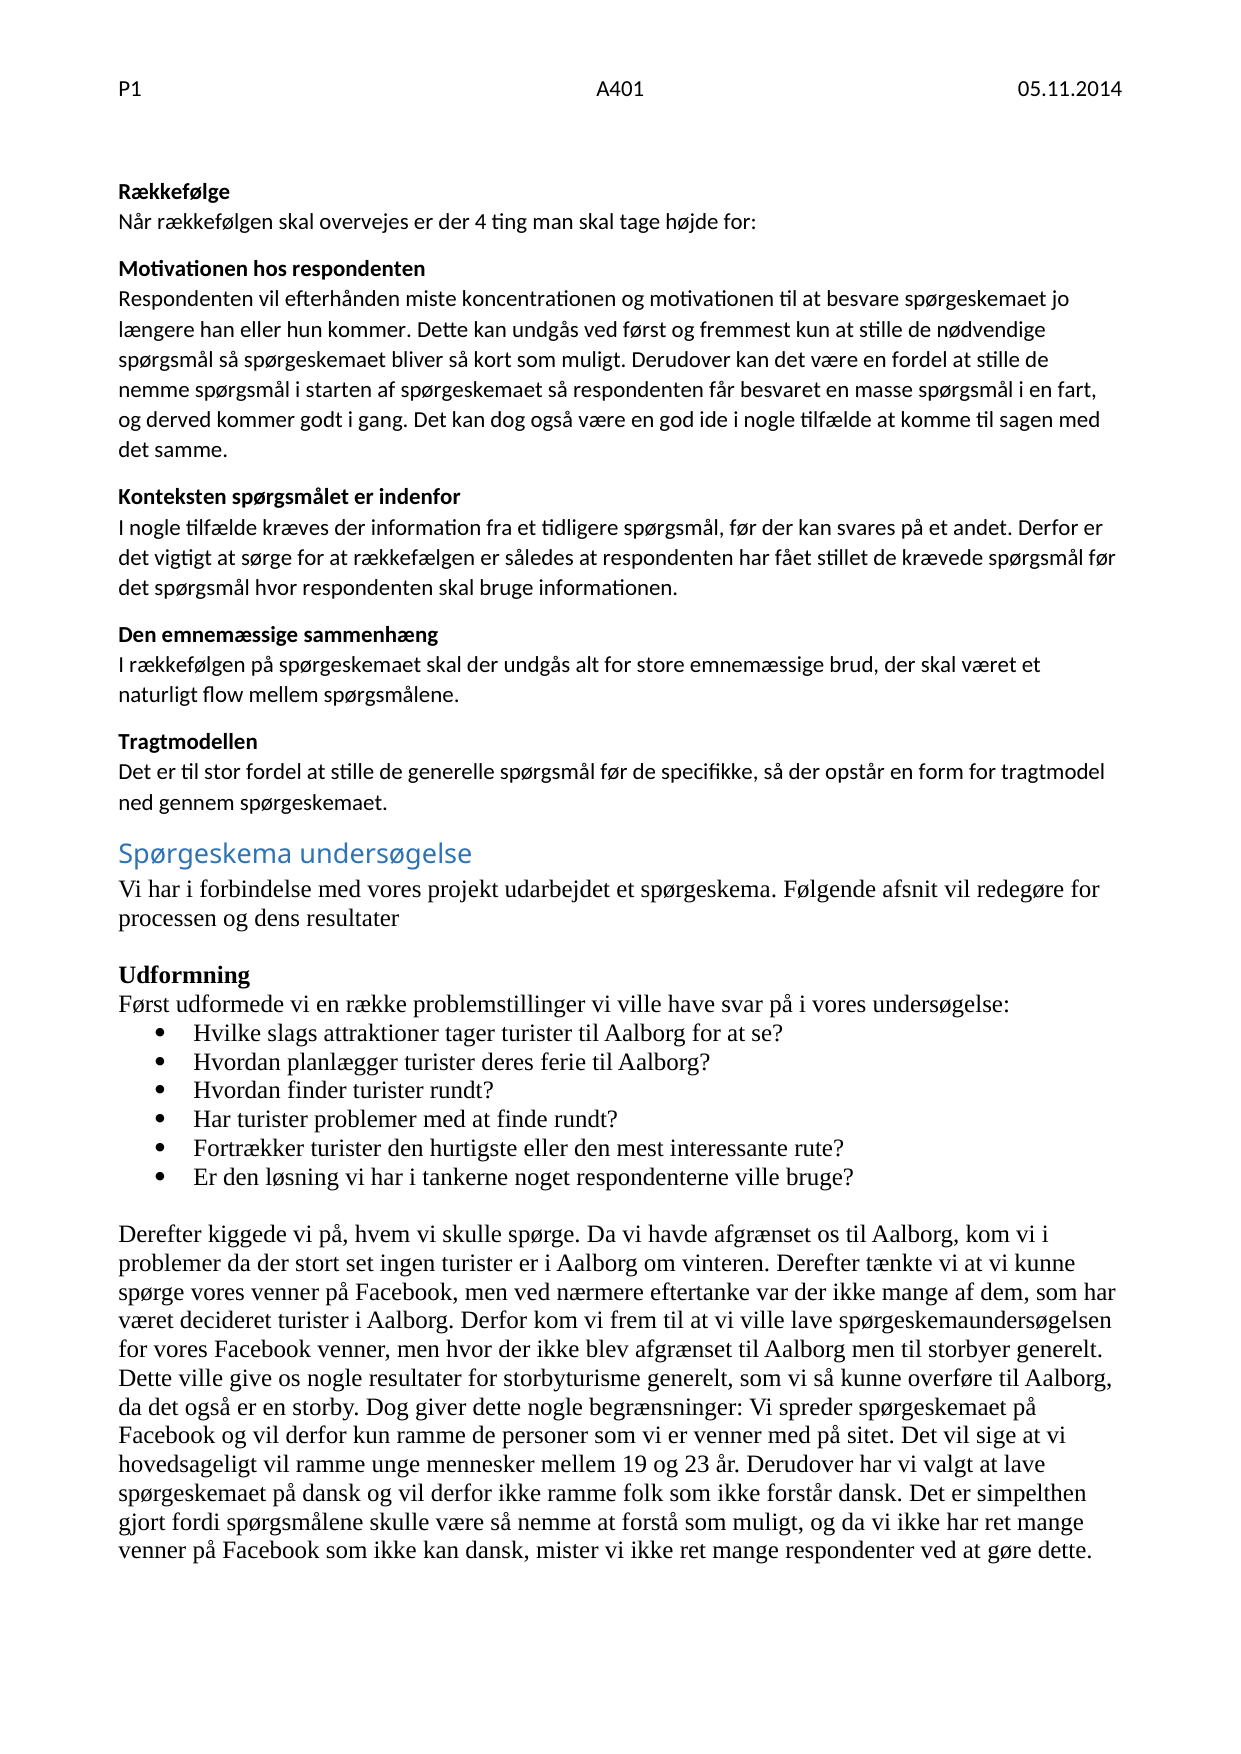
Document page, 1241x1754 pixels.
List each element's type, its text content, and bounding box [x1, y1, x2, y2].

text Vi har i forbindelse med vores projekt udarbejdet et spørgeskema. Følgende afsnit vil redegøre for processen og dens resultater [118, 874, 1122, 932]
text Først udformede vi en række problemstillinger vi ville have svar på i vores undersøgelse: [118, 989, 1122, 1018]
list Hvordan planlægger turister deres ferie til Aalborg? [156, 1047, 1122, 1076]
text Tragtmodellen Det er til stor fordel at stille de generelle spørgsmål før de specifikke, så der opstår en form for tragtmodel ned gennem spørgeskemaet. [118, 727, 1122, 816]
subtitle Spørgeskema undersøgelse [118, 834, 1122, 871]
text Udformning [118, 961, 1122, 989]
list Hvordan finder turister rundt? [156, 1076, 1122, 1104]
list Har turister problemer med at finde rundt? [156, 1104, 1122, 1133]
text Rækkefølge Når rækkefølgen skal overvejes er der 4 ting man skal tage højde for: [118, 177, 1122, 235]
list Hvilke slags attraktioner tager turister til Aalborg for at se? [156, 1018, 1122, 1047]
list Er den løsning vi har i tankerne noget respondenterne ville bruge? [156, 1162, 1122, 1191]
text Konteksten spørgsmålet er indenfor I nogle tilfælde kræves der information fra et tidligere spørgsmål, før der kan svares på et andet. Derfor er det vigtigt at sørge for at rækkefælgen er således at respondenten har fået stillet de krævede spørgsmål før det spørgsmål hvor respondenten skal bruge informationen. [118, 482, 1122, 601]
list Fortrækker turister den hurtigste eller den mest interessante rute? [156, 1133, 1122, 1162]
text Motivationen hos respondenten Respondenten vil efterhånden miste koncentrationen og motivationen til at besvare spørgeskemaet jo længere han eller hun kommer. Dette kan undgås ved først og fremmest kun at stille de nødvendige spørgsmål så spørgeskemaet bliver så kort som muligt. Derudover kan det være en fordel at stille de nemme spørgsmål i starten af spørgeskemaet så respondenten får besvaret en masse spørgsmål i en fart, og derved kommer godt i gang. Det kan dog også være en god ide i nogle tilfælde at komme til sagen med det samme. [118, 254, 1122, 463]
text Den emnemæssige sammenhæng I rækkefølgen på spørgeskemaet skal der undgås alt for store emnemæssige brud, der skal været et naturligt flow mellem spørgsmålene. [118, 620, 1122, 708]
text Derefter kiggede vi på, hvem vi skulle spørge. Da vi havde afgrænset os til Aalborg, kom vi i problemer da der stort set ingen turister er i Aalborg om vinteren. Derefter tænkte vi at vi kunne spørge vores venner på Facebook, men ved nærmere eftertanke var der ikke mange af dem, som har været decideret turister i Aalborg. Derfor kom vi frem til at vi ville lave spørgeskemaundersøgelsen for vores Facebook venner, men hvor der ikke blev afgrænset til Aalborg men til storbyer generelt. Dette ville give os nogle resultater for storbyturisme generelt, som vi så kunne overføre til Aalborg, da det også er en storby. Dog giver dette nogle begrænsninger: Vi spreder spørgeskemaet på Facebook og vil derfor kun ramme de personer som vi er venner med på sitet. Det vil sige at vi hovedsageligt vil ramme unge mennesker mellem 19 og 23 år. Derudover har vi valgt at lave spørgeskemaet på dansk og vil derfor ikke ramme folk som ikke forstår dansk. Det er simpelthen gjort fordi spørgsmålene skulle være så nemme at forstå som muligt, og da vi ikke har ret mange venner på Facebook som ikke kan dansk, mister vi ikke ret mange respondenter ved at gøre dette. [118, 1219, 1122, 1564]
